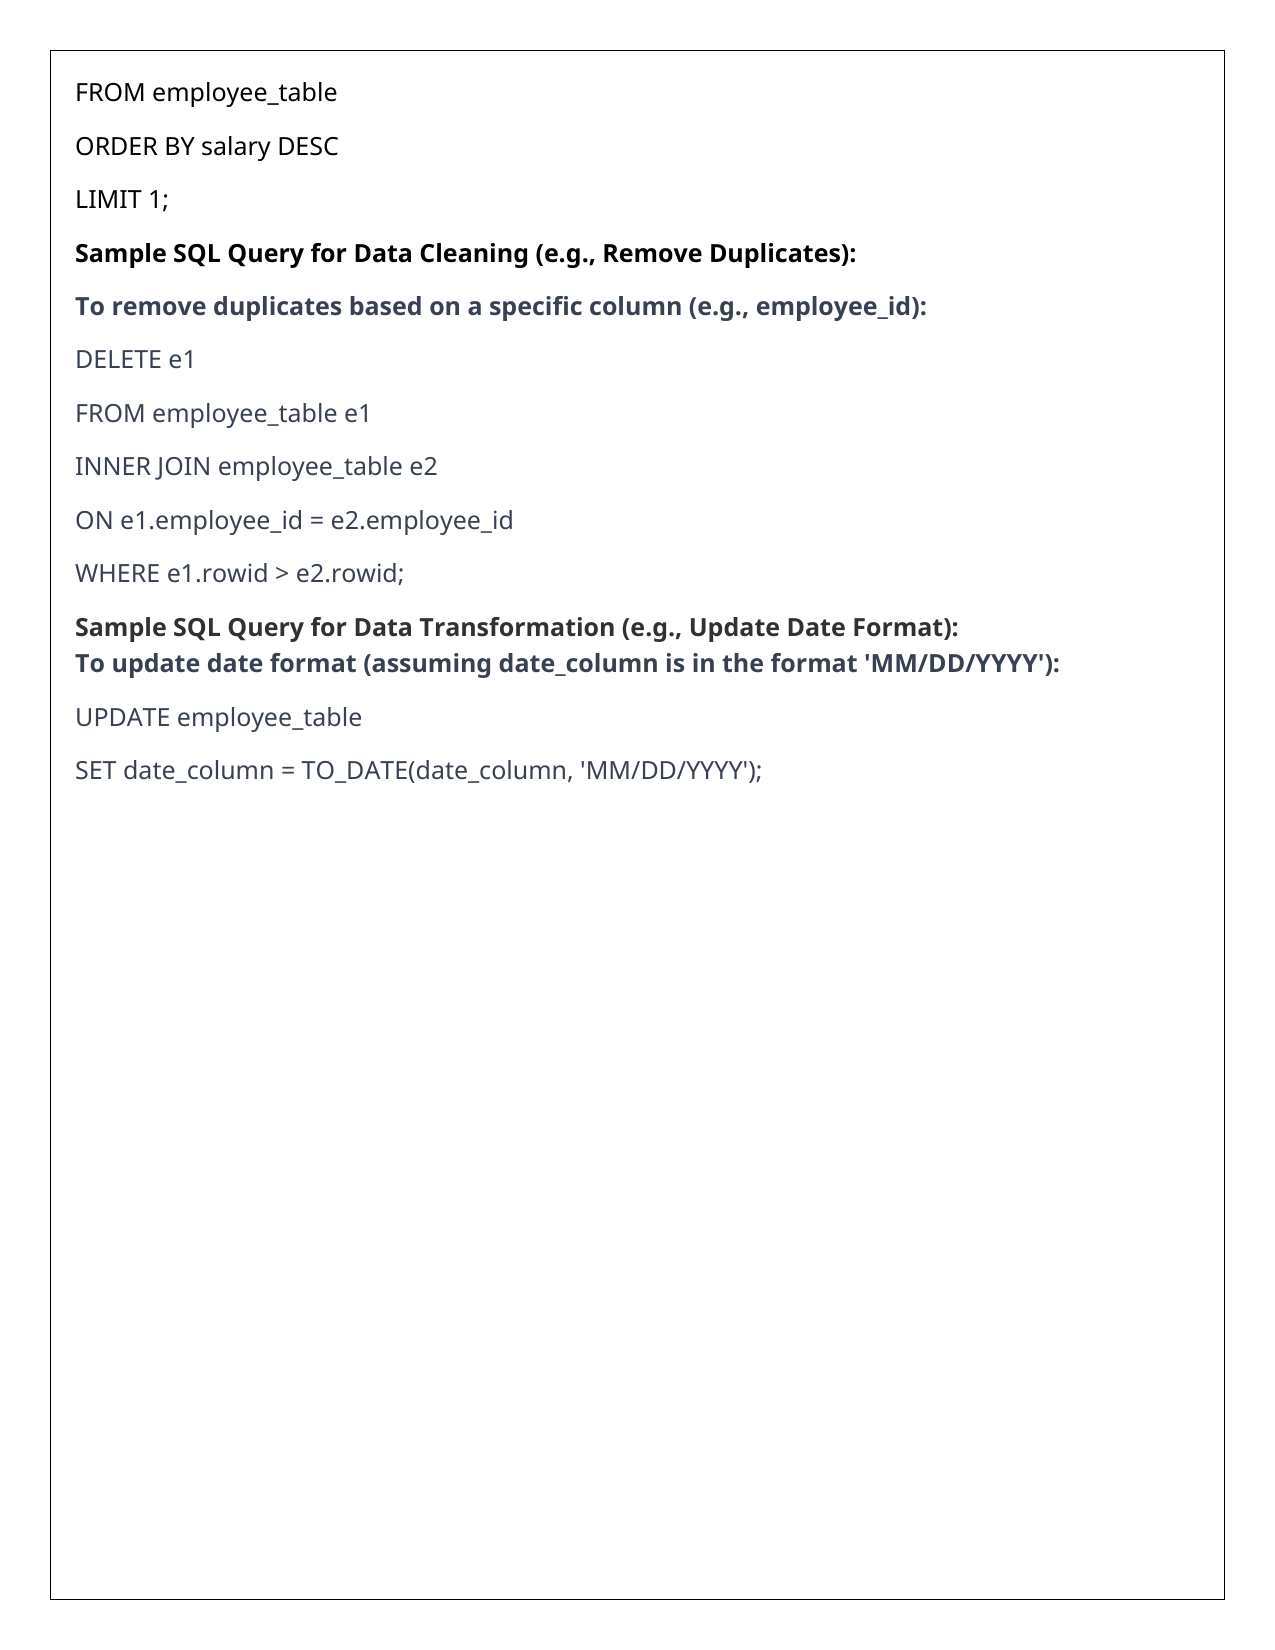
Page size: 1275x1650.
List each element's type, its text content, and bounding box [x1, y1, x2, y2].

text DELETE e1 [75, 342, 1200, 376]
text SET date_column = TO_DATE(date_column, 'MM/DD/YYYY'); [75, 753, 1200, 787]
text FROM employee_table [75, 75, 1200, 109]
text FROM employee_table e1 [75, 396, 1200, 430]
text To update date format (assuming date_column is in the format 'MM/DD/YYYY'): [75, 646, 1200, 680]
text INNER JOIN employee_table e2 [75, 449, 1200, 483]
text LIMIT 1; [75, 182, 1200, 216]
text ORDER BY salary DESC [75, 128, 1200, 162]
text To remove duplicates based on a specific column (e.g., employee_id): [75, 289, 1200, 323]
text ON e1.employee_id = e2.employee_id [75, 502, 1200, 537]
text Sample SQL Query for Data Transformation (e.g., Update Date Format): [75, 609, 1200, 643]
text Sample SQL Query for Data Cleaning (e.g., Remove Duplicates): [75, 235, 1200, 269]
text WHERE e1.rowid > e2.rowid; [75, 556, 1200, 590]
text UPDATE employee_table [75, 699, 1200, 734]
